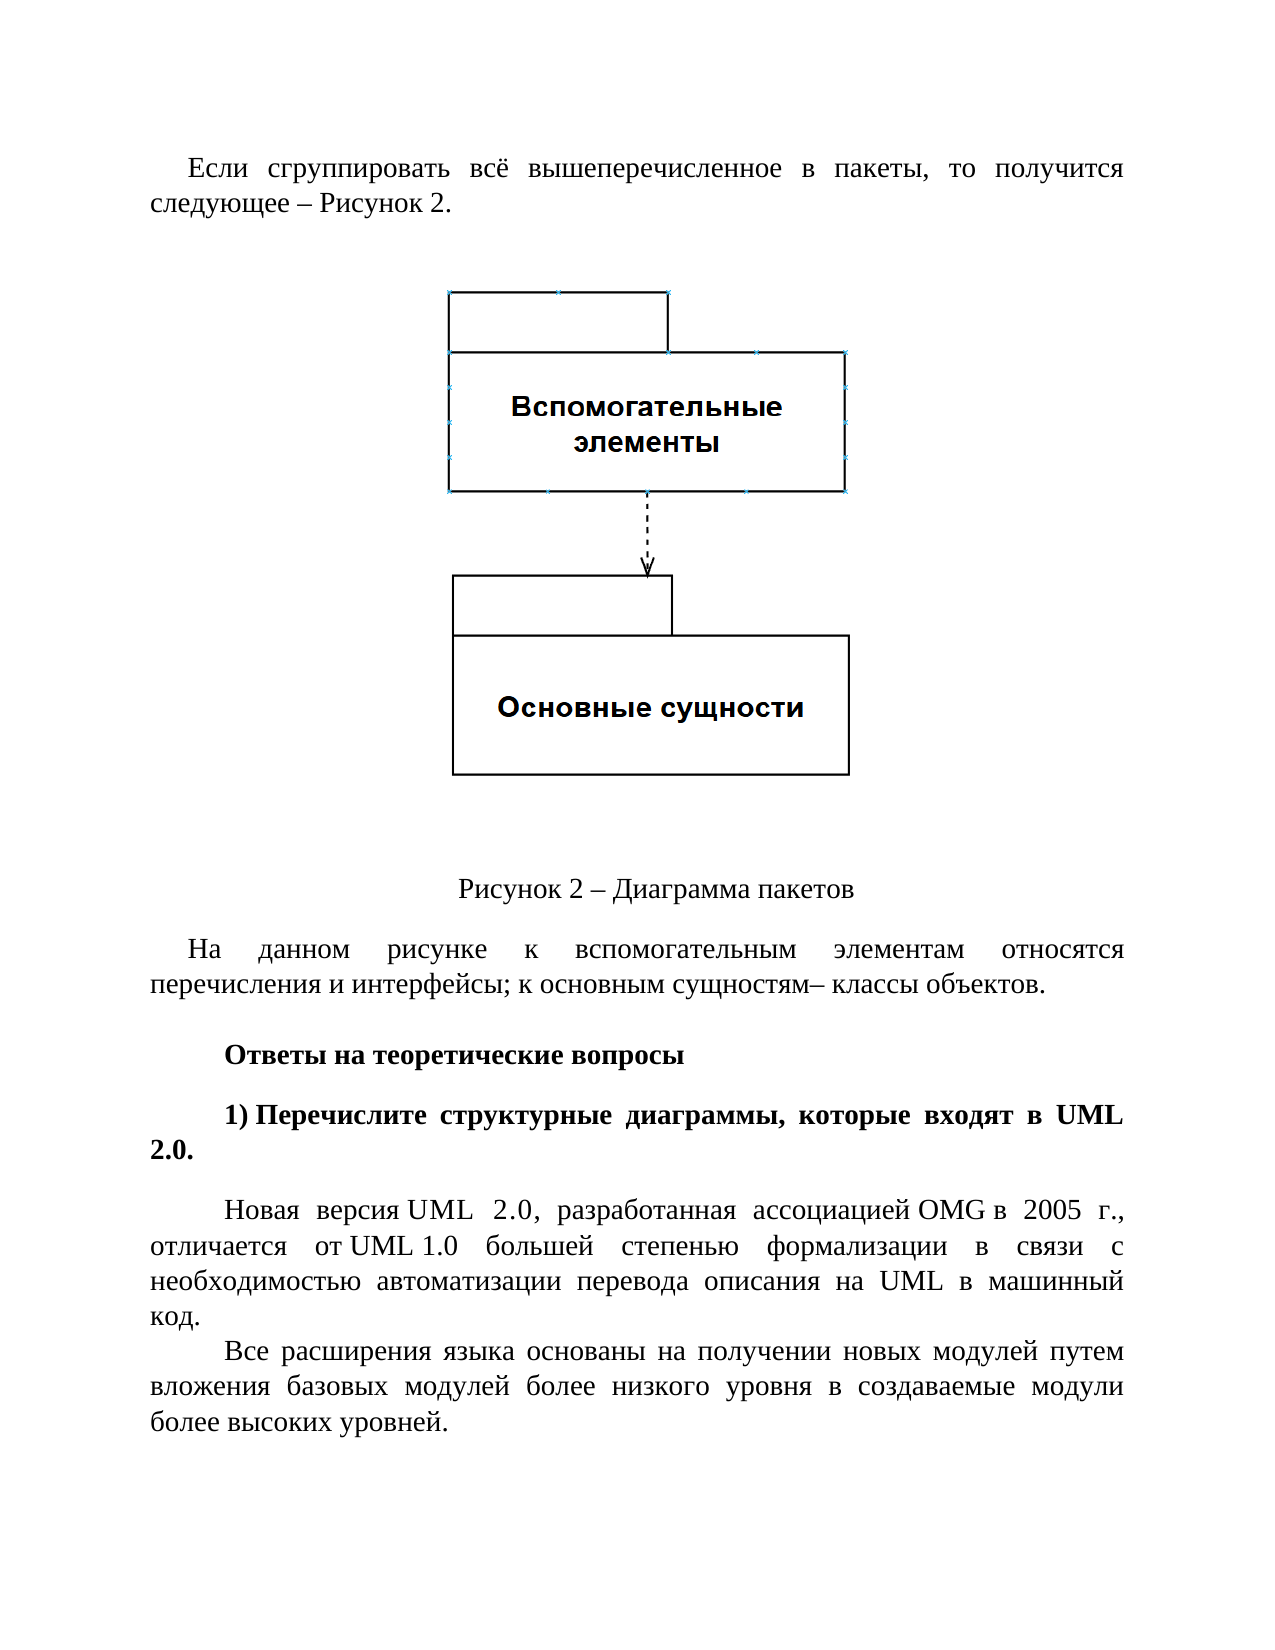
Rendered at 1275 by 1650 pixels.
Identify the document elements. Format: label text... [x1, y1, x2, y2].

text Новая версия UML 2.0, разработанная ассоциацией OMG в 2005 г., отличается от UML 1.0 большей степенью формализации в связи с необходимостью автоматизации перевода описания на UML в машинный код. [150, 1192, 1125, 1332]
picture [400, 249, 913, 841]
text Если сгруппировать всё вышеперечисленное в пакеты, то получится следующее – Рисунок 2. [150, 150, 1125, 219]
list Перечислите структурные диаграммы, которые входят в UML 2.0. [150, 1097, 1125, 1166]
text Все расширения языка основаны на получении новых модулей путем вложения базовых модулей более низкого уровня в создаваемые модули более высоких уровней. [150, 1333, 1125, 1437]
text Ответы на теоретические вопросы [150, 1037, 1125, 1070]
text Рисунок 2 – Диаграмма пакетов [150, 871, 1125, 904]
text На данном рисунке к вспомогательным элементам относятся перечисления и интерфейсы; к основным сущностям– классы объектов. [150, 931, 1125, 1000]
